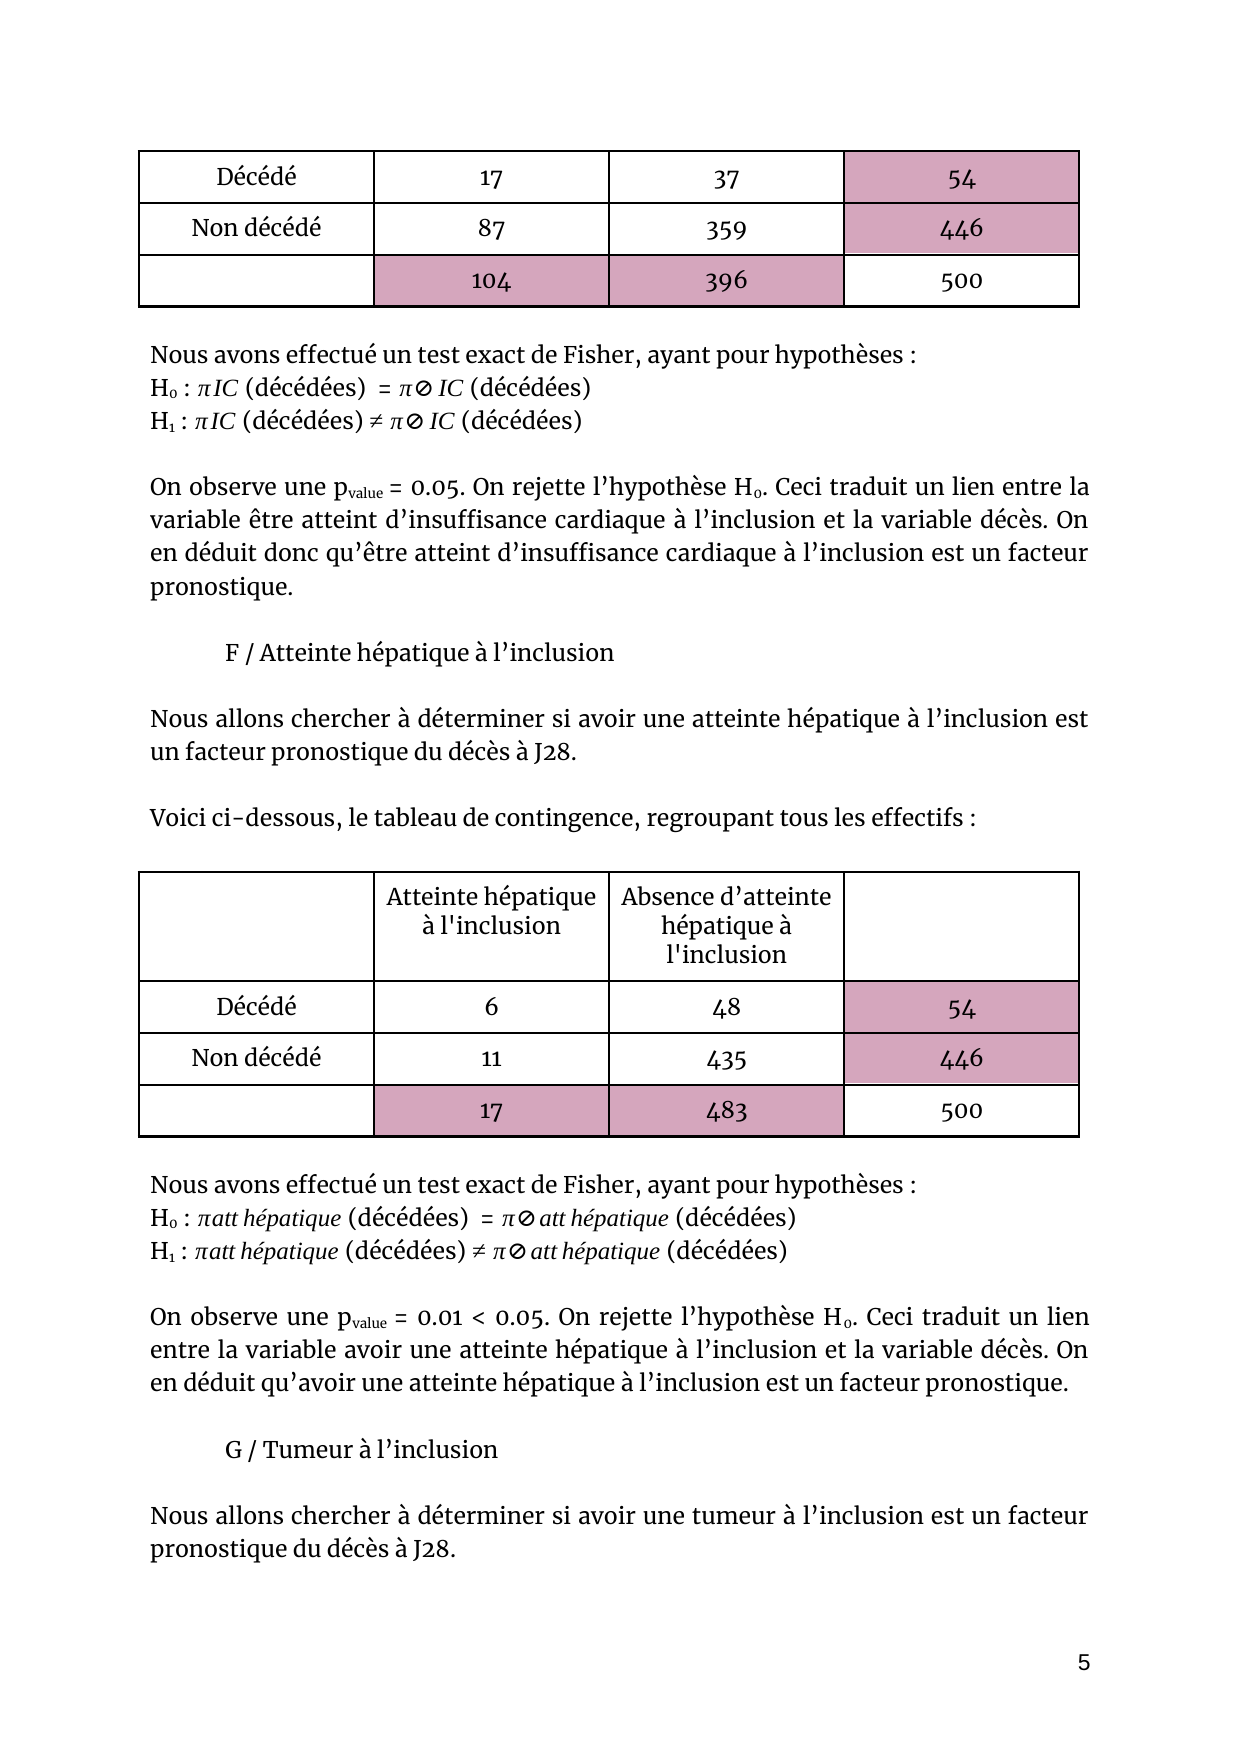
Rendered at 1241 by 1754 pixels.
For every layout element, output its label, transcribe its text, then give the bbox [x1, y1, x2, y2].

table_cell 359 [610, 204, 843, 253]
text On observe une pvalue = 0.01 < 0.05. On rejette l’hypothèse H0. Ceci traduit un lien entre la variable avoir une atteinte hépatique à l’inclusion et la variable décès. On en déduit qu’avoir une atteinte hépatique à l’inclusion est un facteur pronostique. [150, 1303, 1090, 1398]
table_cell Non décédé [140, 204, 373, 253]
table_cell 17 [375, 152, 608, 202]
table_cell 87 [375, 204, 608, 253]
table_header Atteinte hépatique à l'inclusion [375, 873, 608, 980]
table_cell 54 [845, 982, 1078, 1032]
text H1 : (décédées) (décédées) [150, 1237, 1090, 1266]
table_cell 48 [610, 982, 843, 1032]
table_cell Décédé [140, 982, 373, 1032]
text G / Tumeur à l’inclusion [150, 1436, 1090, 1464]
text Voici ci-dessous, le tableau de contingence, regroupant tous les effectifs : [150, 804, 1090, 833]
text Nous avons effectué un test exact de Fisher, ayant pour hypothèses : [150, 341, 1090, 369]
text On observe une pvalue = 0.05. On rejette l’hypothèse H0. Ceci traduit un lien entre la variable être atteint d’insuffisance cardiaque à l’inclusion et la variable décès. On en déduit donc qu’être atteint d’insuffisance cardiaque à l’inclusion est un facteur pronostique. [150, 473, 1090, 601]
table_cell Non décédé [140, 1034, 373, 1083]
table_cell 54 [845, 152, 1078, 202]
table_cell [140, 1086, 373, 1135]
text Nous allons chercher à déterminer si avoir une atteinte hépatique à l’inclusion est un facteur pronostique du décès à J28. [150, 705, 1090, 767]
table_cell 435 [610, 1034, 843, 1083]
text H1 : (décédées) (décédées) [150, 407, 1090, 436]
table_cell [140, 256, 373, 305]
table_cell 17 [375, 1086, 608, 1135]
table_cell Décédé [140, 152, 373, 202]
text F / Atteinte hépatique à l’inclusion [150, 639, 1090, 667]
table_header [140, 873, 373, 980]
text Nous allons chercher à déterminer si avoir une tumeur à l’inclusion est un facteur pronostique du décès à J28. [150, 1502, 1090, 1564]
table_cell 446 [845, 1034, 1078, 1083]
table_header [845, 873, 1078, 980]
table_cell 104 [375, 256, 608, 305]
table_header Absence d’atteinte hépatique à l'inclusion [610, 873, 843, 980]
table_cell 396 [610, 256, 843, 305]
table_cell 500 [845, 1086, 1078, 1135]
text H0 : (décédées) = (décédées) [150, 1204, 1090, 1232]
table_cell 483 [610, 1086, 843, 1135]
table_cell 446 [845, 204, 1078, 253]
text Nous avons effectué un test exact de Fisher, ayant pour hypothèses : [150, 1171, 1090, 1199]
table_cell 11 [375, 1034, 608, 1083]
table_cell 6 [375, 982, 608, 1032]
table_cell 37 [610, 152, 843, 202]
table_cell 500 [845, 256, 1078, 305]
text H0 : (décédées) = (décédées) [150, 374, 1090, 402]
